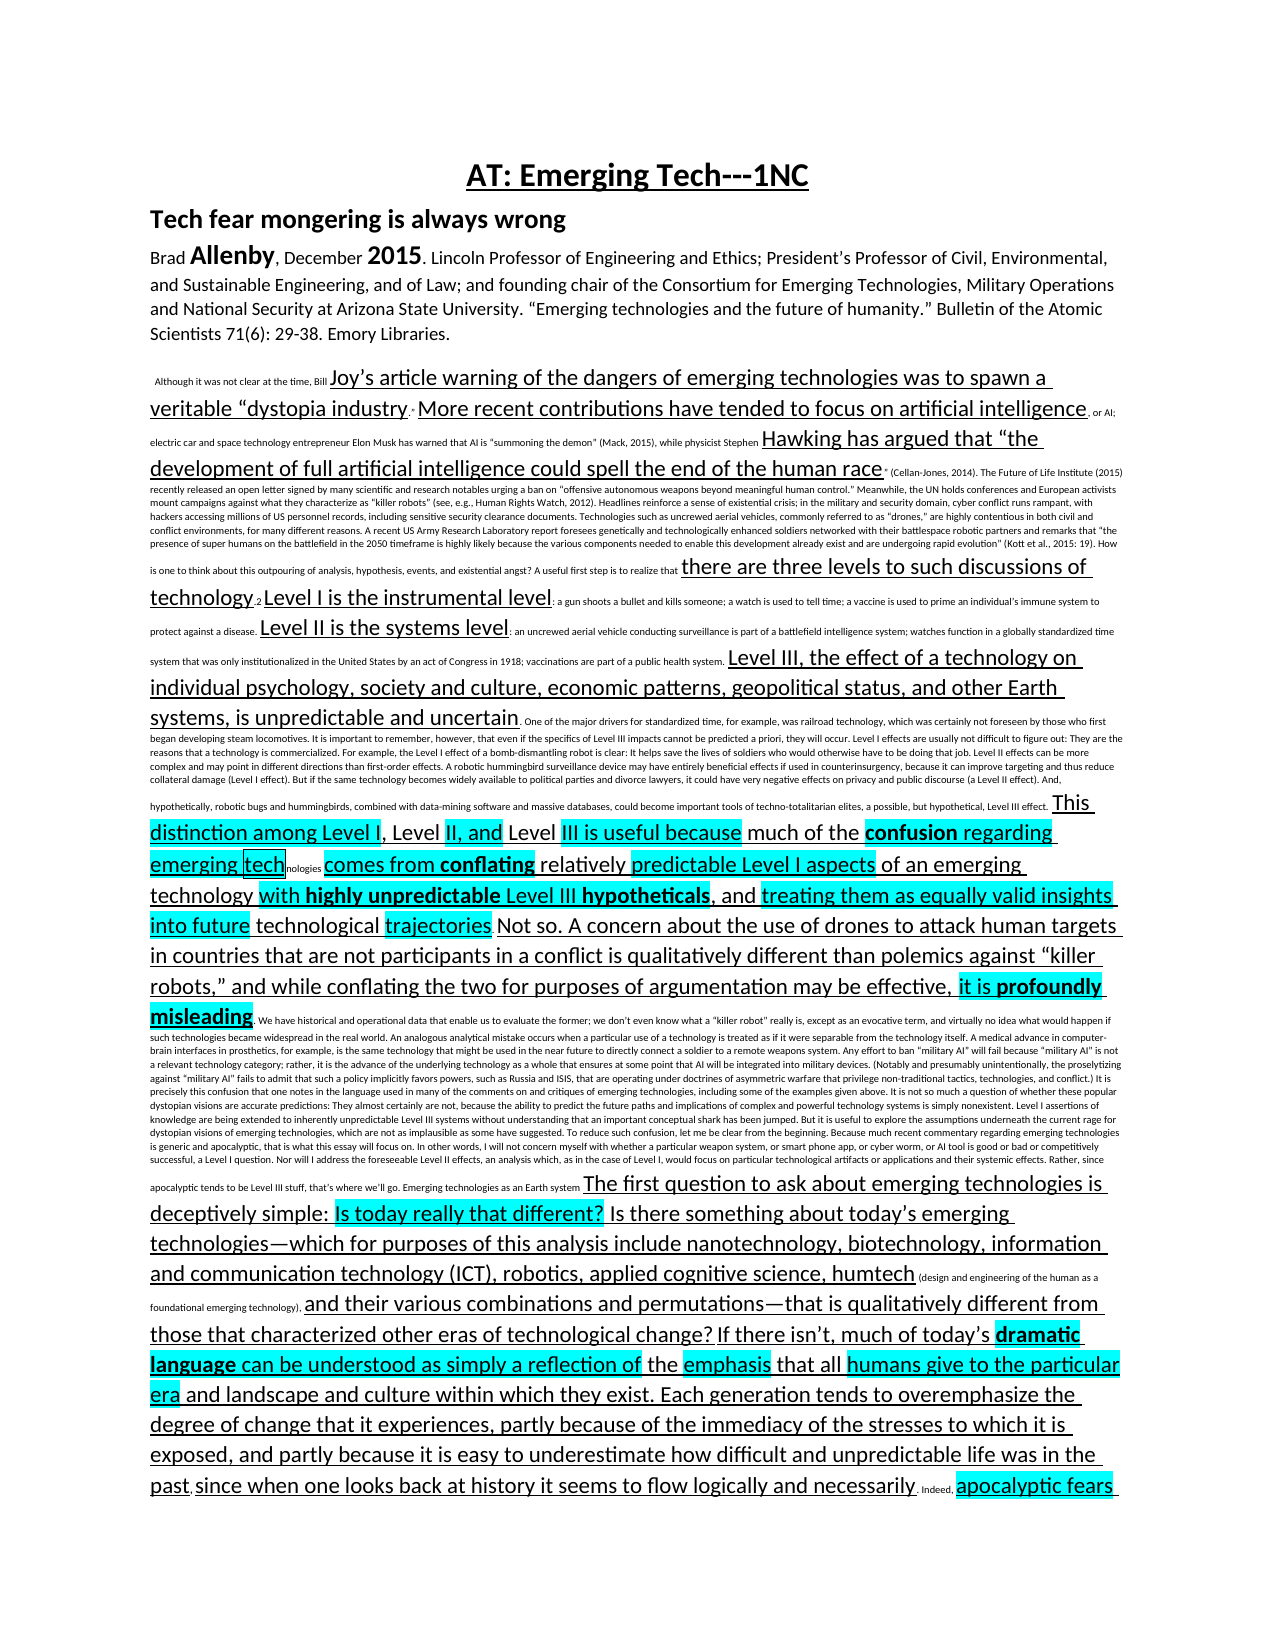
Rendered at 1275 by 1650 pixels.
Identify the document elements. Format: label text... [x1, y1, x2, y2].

subtitle Tech fear mongering is always wrong [150, 202, 1125, 235]
text Brad Allenby, December 2015. Lincoln Professor of Engineering and Ethics; President’s Professor of Civil, Environmental, and Sustainable Engineering, and of Law; and founding chair of the Consortium for Emerging Technologies, Military Operations and National Security at Arizona State University. “Emerging technologies and the future of humanity.” Bulletin of the Atomic Scientists 71(6): 29-38. Emory Libraries. [150, 238, 1125, 345]
subtitle AT: Emerging Tech---1NC [150, 154, 1125, 195]
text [150, 363, 1125, 1499]
